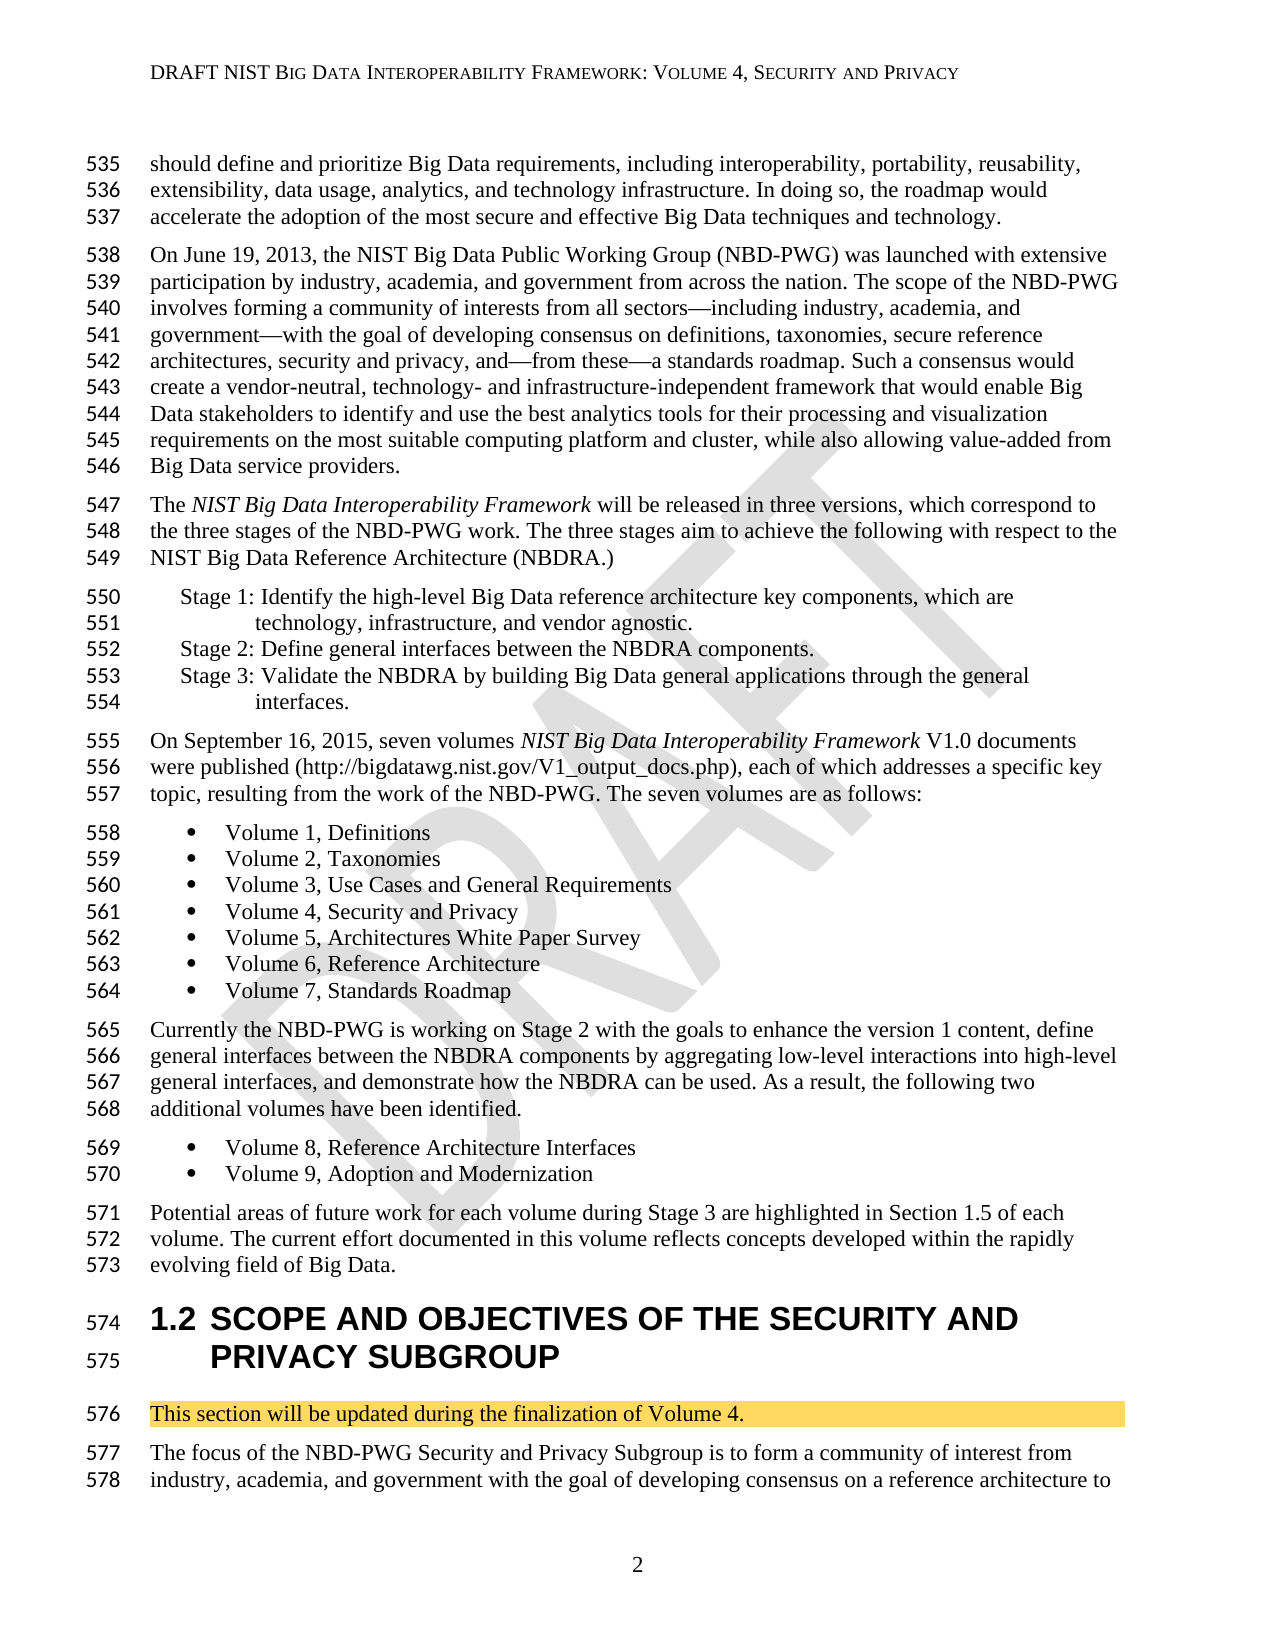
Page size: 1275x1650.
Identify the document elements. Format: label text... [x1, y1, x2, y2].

list Volume 8, Reference Architecture Interfaces [187, 1133, 1125, 1160]
list Define general interfaces between the NBDRA components. [180, 636, 1125, 662]
list Volume 2, Taxonomies [187, 845, 1125, 871]
text The NIST Big Data Interoperability Framework will be released in three versions, which correspond to the three stages of the NBD-PWG work. The three stages aim to achieve the following with respect to the NIST Big Data Reference Architecture (NBDRA.) [150, 491, 1125, 570]
list Volume 1, Definitions [187, 819, 1125, 845]
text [150, 1439, 1125, 1492]
list Volume 6, Reference Architecture [187, 950, 1125, 977]
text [150, 150, 1125, 229]
list Volume 3, Use Cases and General Requirements [187, 871, 1125, 898]
list Identify the high-level Big Data reference architecture key components, which are technology, infrastructure, and vendor agnostic. [180, 583, 1125, 636]
list Volume 4, Security and Privacy [187, 898, 1125, 924]
text This section will be updated during the finalization of Volume 4. [150, 1401, 1125, 1427]
text Currently the NBD-PWG is working on Stage 2 with the goals to enhance the version 1 content, define general interfaces between the NBDRA components by aggregating low-level interactions into high-level general interfaces, and demonstrate how the NBDRA can be used. As a result, the following two additional volumes have been identified. [150, 1016, 1125, 1121]
text On September 16, 2015, seven volumes NIST Big Data Interoperability Framework V1.0 documents were published (http://bigdatawg.nist.gov/V1_output_docs.php), each of which addresses a specific key topic, resulting from the work of the NBD-PWG. The seven volumes are as follows: [150, 727, 1125, 806]
list Volume 7, Standards Roadmap [187, 977, 1125, 1003]
text Potential areas of future work for each volume during Stage 3 are highlighted in Section 1.5 of each volume. The current effort documented in this volume reflects concepts developed within the rapidly evolving field of Big Data. [150, 1199, 1125, 1278]
list Volume 5, Architectures White Paper Survey [187, 924, 1125, 950]
subtitle Scope And Objectives Of The Security And Privacy Subgroup [150, 1299, 1125, 1376]
list Volume 9, Adoption and Modernization [187, 1160, 1125, 1186]
list Validate the NBDRA by building Big Data general applications through the general interfaces. [180, 662, 1125, 714]
text On June 19, 2013, the NIST Big Data Public Working Group (NBD-PWG) was launched with extensive participation by industry, academia, and government from across the nation. The scope of the NBD-PWG involves forming a community of interests from all sectors—including industry, academia, and government—with the goal of developing consensus on definitions, taxonomies, secure reference architectures, security and privacy, and—from these—a standards roadmap. Such a consensus would create a vendor-neutral, technology- and infrastructure-independent framework that would enable Big Data stakeholders to identify and use the best analytics tools for their processing and visualization requirements on the most suitable computing platform and cluster, while also allowing value-added from Big Data service providers. [150, 242, 1125, 479]
